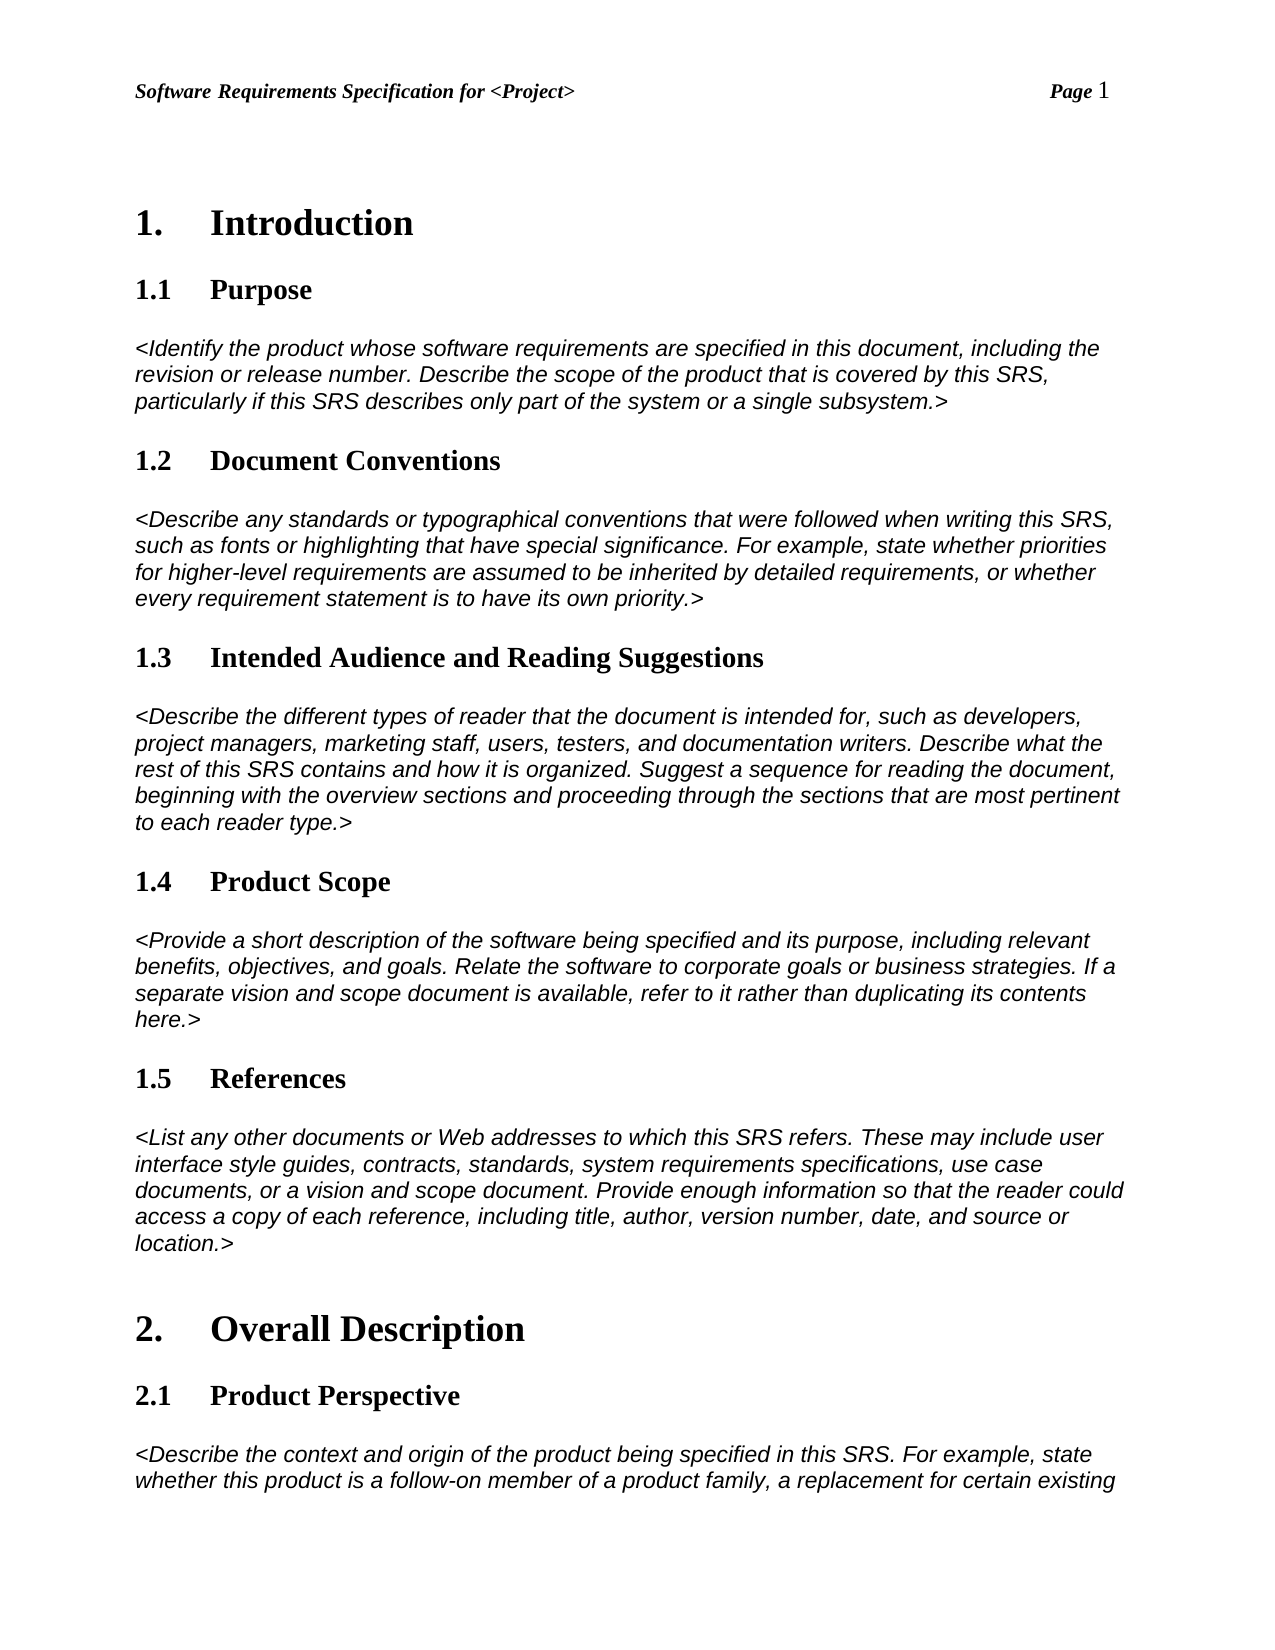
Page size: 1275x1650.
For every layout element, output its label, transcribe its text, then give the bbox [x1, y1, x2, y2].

subtitle Introduction [135, 200, 1140, 243]
subtitle Product Scope [135, 864, 1140, 898]
subtitle Document Conventions [135, 443, 1140, 477]
subtitle Intended Audience and Reading Suggestions [135, 641, 1140, 674]
text <List any other documents or Web addresses to which this SRS refers. These may include user interface style guides, contracts, standards, system requirements specifications, use case documents, or a vision and scope document. Provide enough information so that the reader could access a copy of each reference, including title, author, version number, date, and source or location.> [135, 1124, 1140, 1256]
subtitle Purpose [135, 272, 1140, 306]
text <Identify the product whose software requirements are specified in this document, including the revision or release number. Describe the scope of the product that is covered by this SRS, particularly if this SRS describes only part of the system or a single subsystem.> [135, 335, 1140, 414]
text <Describe the different types of reader that the document is intended for, such as developers, project managers, marketing staff, users, testers, and documentation writers. Describe what the rest of this SRS contains and how it is organized. Suggest a sequence for reading the document, beginning with the overview sections and proceeding through the sections that are most pertinent to each reader type.> [135, 703, 1140, 835]
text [135, 1441, 1140, 1494]
subtitle References [135, 1061, 1140, 1095]
text <Describe any standards or typographical conventions that were followed when writing this SRS, such as fonts or highlighting that have special significance. For example, state whether priorities for higher-level requirements are assumed to be inherited by detailed requirements, or whether every requirement statement is to have its own priority.> [135, 506, 1140, 611]
text <Provide a short description of the software being specified and its purpose, including relevant benefits, objectives, and goals. Relate the software to corporate goals or business strategies. If a separate vision and scope document is available, refer to it rather than duplicating its contents here.> [135, 927, 1140, 1032]
subtitle Overall Description [135, 1306, 1140, 1349]
subtitle Product Perspective [135, 1378, 1140, 1412]
